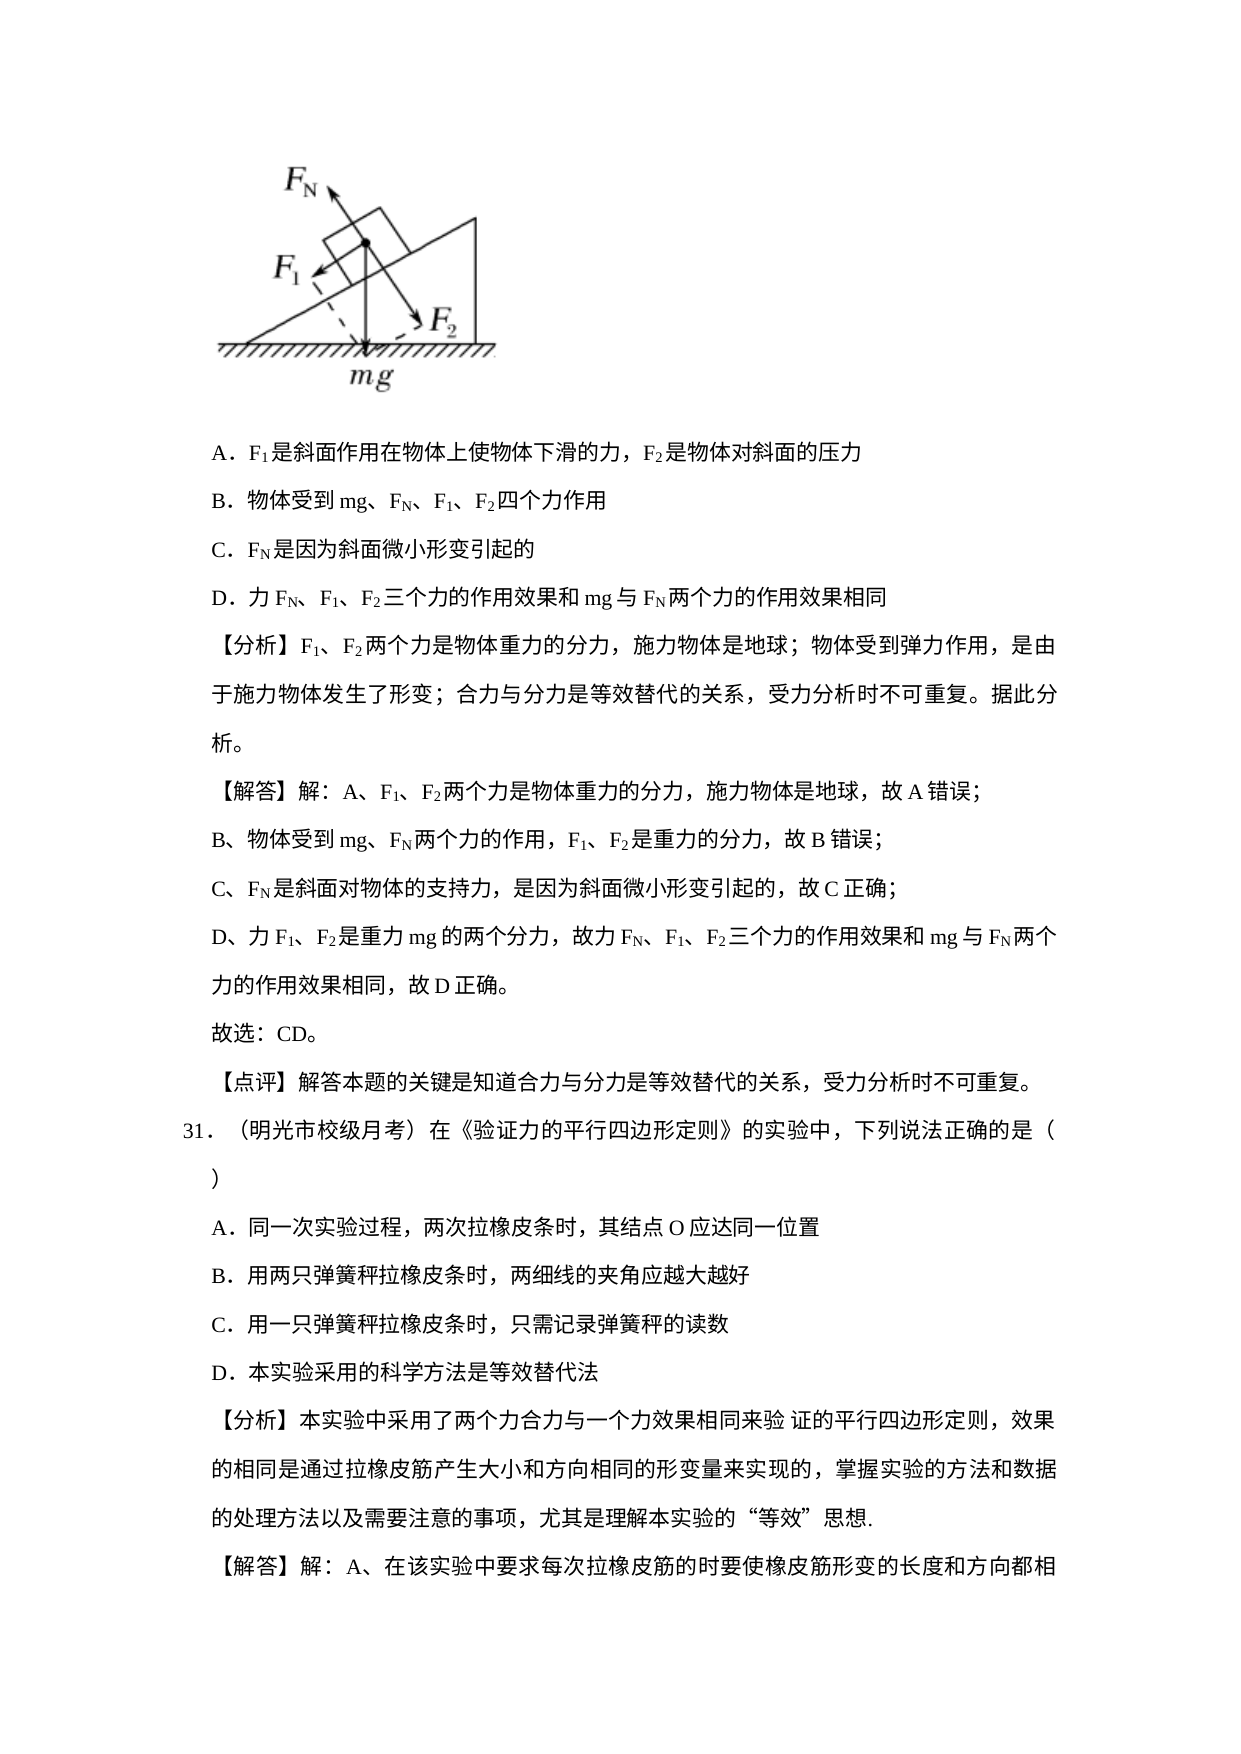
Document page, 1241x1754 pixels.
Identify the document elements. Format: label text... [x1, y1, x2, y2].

text 【分析】本实验中采用了两个力合力与一个力效果相同来验 证的平行四边形定则，效果的相同是通过拉橡皮筋产生大小和方向相同的形变量来实现的，掌握实验的方法和数据的处理方法以及需要注意的事项，尤其是理解本实验的“等效”思想. [211, 1403, 1058, 1533]
text 【分析】F1、F2两个力是物体重力的分力，施力物体是地球；物体受到弹力作用，是由于施力物体发生了形变；合力与分力是等效替代的关系，受力分析时不可重复。据此分析。 [211, 628, 1058, 758]
text D．本实验采用的科学方法是等效替代法 [183, 1354, 1058, 1387]
text 31．（明光市校级月考）在《验证力的平行四边形定则》的实验中，下列说法正确的是（ ） [183, 1112, 1058, 1194]
text C、FN是斜面对物体的支持力，是因为斜面微小形变引起的，故C正确； [211, 870, 1058, 903]
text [211, 1549, 1058, 1581]
text A．同一次实验过程，两次拉橡皮条时，其结点O应达同一位置 [183, 1209, 1058, 1242]
text D、力F1、F2是重力mg的两个分力，故力FN、F1、F2三个力的作用效果和mg与FN两个力的作用效果相同，故D正确。 [211, 919, 1058, 1000]
text A．F1是斜面作用在物体上使物体下滑的力，F2是物体对斜面的压力 [183, 434, 1058, 467]
text B．用两只弹簧秤拉橡皮条时，两细线的夹角应越大越好 [183, 1258, 1058, 1290]
text 【点评】解答本题的关键是知道合力与分力是等效替代的关系，受力分析时不可重复。 [211, 1064, 1058, 1097]
text 【解答】解：A、F1、F2两个力是物体重力的分力，施力物体是地球，故A错误； [211, 774, 1058, 806]
picture [211, 161, 502, 397]
text 故选：CD。 [211, 1016, 1058, 1048]
text B．物体受到mg、FN、F1、F2四个力作用 [183, 483, 1058, 515]
text C．FN是因为斜面微小形变引起的 [183, 531, 1058, 564]
text D．力FN、F1、F2三个力的作用效果和mg与FN两个力的作用效果相同 [183, 579, 1058, 612]
text C．用一只弹簧秤拉橡皮条时，只需记录弹簧秤的读数 [183, 1306, 1058, 1339]
text B、物体受到mg、FN两个力的作用，F1、F2是重力的分力，故B错误； [211, 822, 1058, 854]
